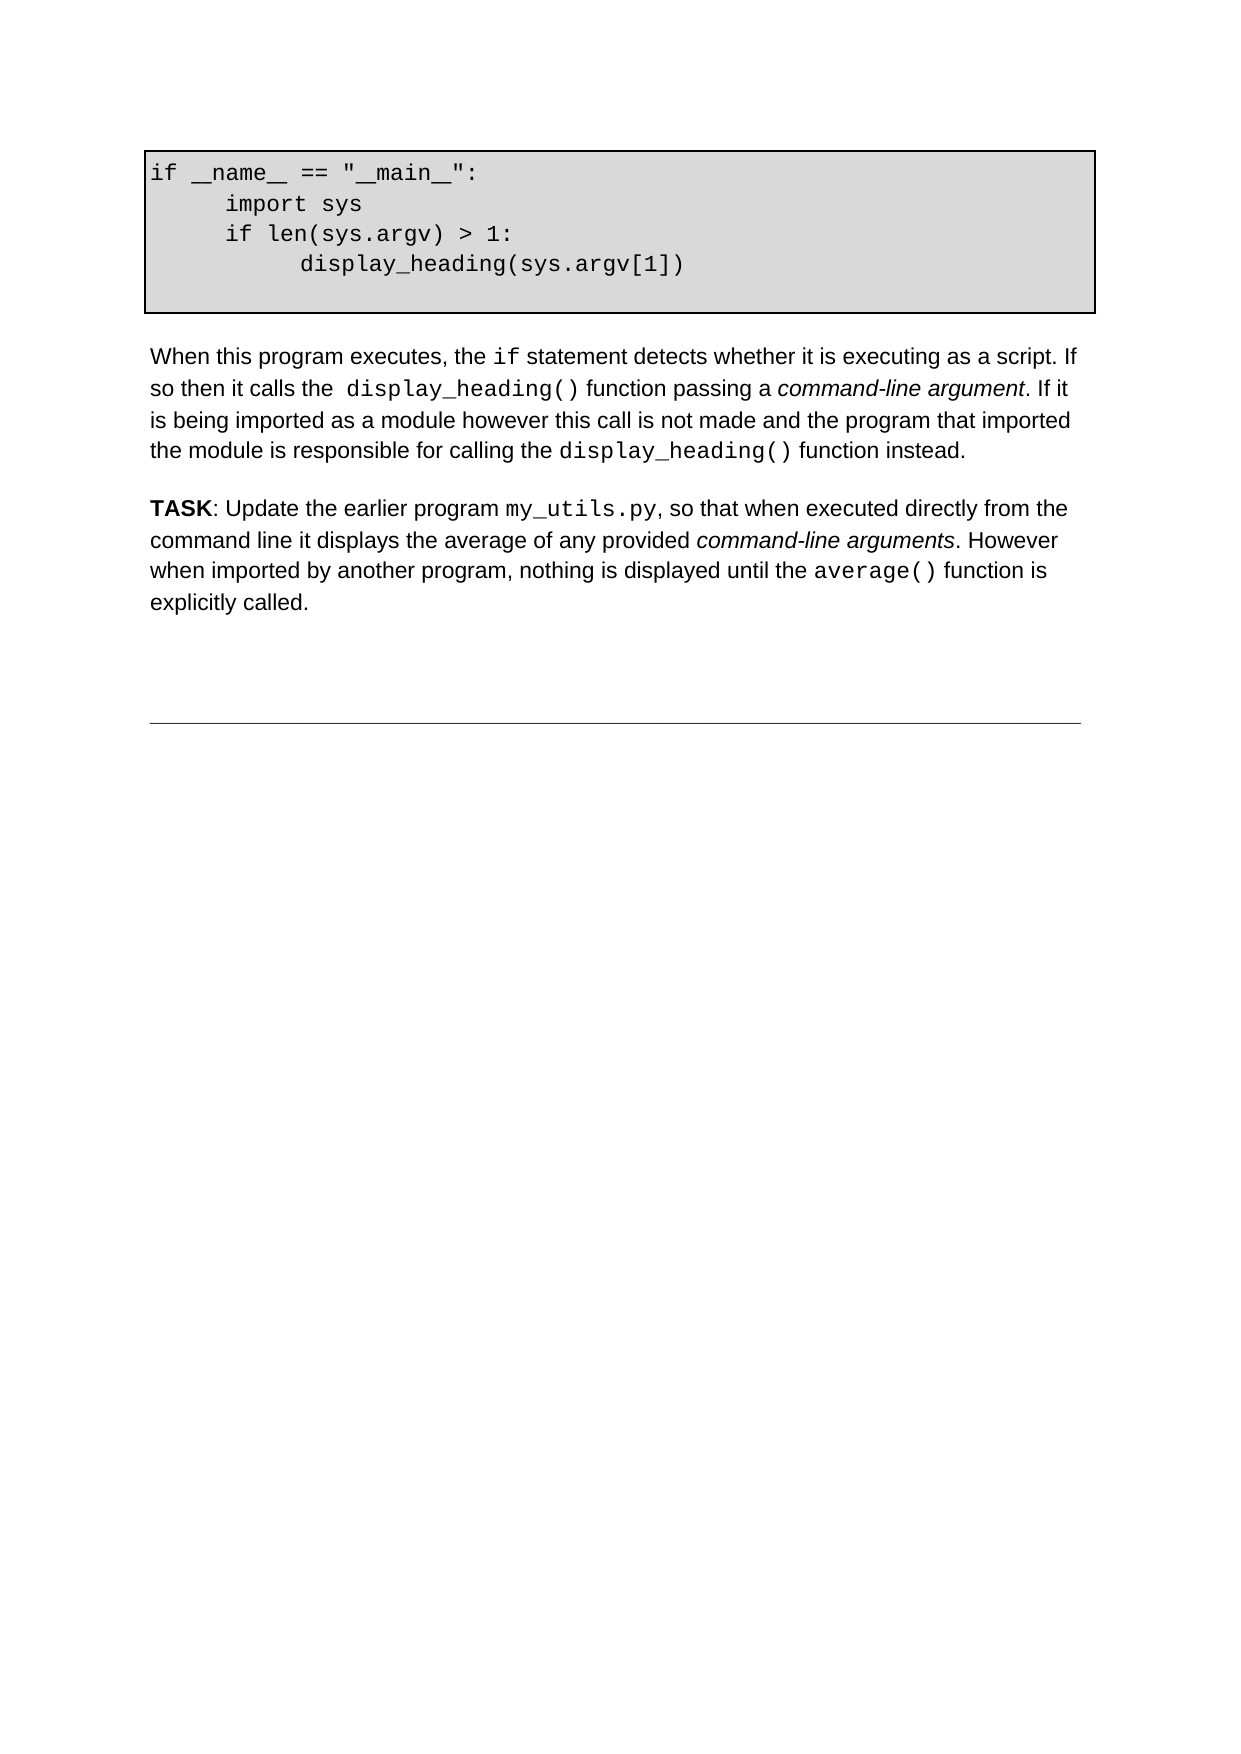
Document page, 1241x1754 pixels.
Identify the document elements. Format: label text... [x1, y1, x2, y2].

text display_heading(sys.argv[1]) [146, 246, 1094, 275]
text When this program executes, the if statement detects whether it is executing as a script. If so then it calls the display_heading() function passing a command-line argument. If it is being imported as a module however this call is not made and the program that imported the module is responsible for calling the display_heading() function instead. [150, 343, 1090, 466]
text _________________________________________________________________________ [150, 700, 1090, 726]
text TASK: Update the earlier program my_utils.py, so that when executed directly from the command line it displays the average of any provided command-line arguments. However when imported by another program, nothing is displayed until the average() function is explicitly called. [150, 495, 1090, 616]
text if len(sys.argv) > 1: [146, 216, 1094, 246]
text if __name__ == "__main__": [146, 152, 1094, 186]
text import sys [146, 186, 1094, 216]
